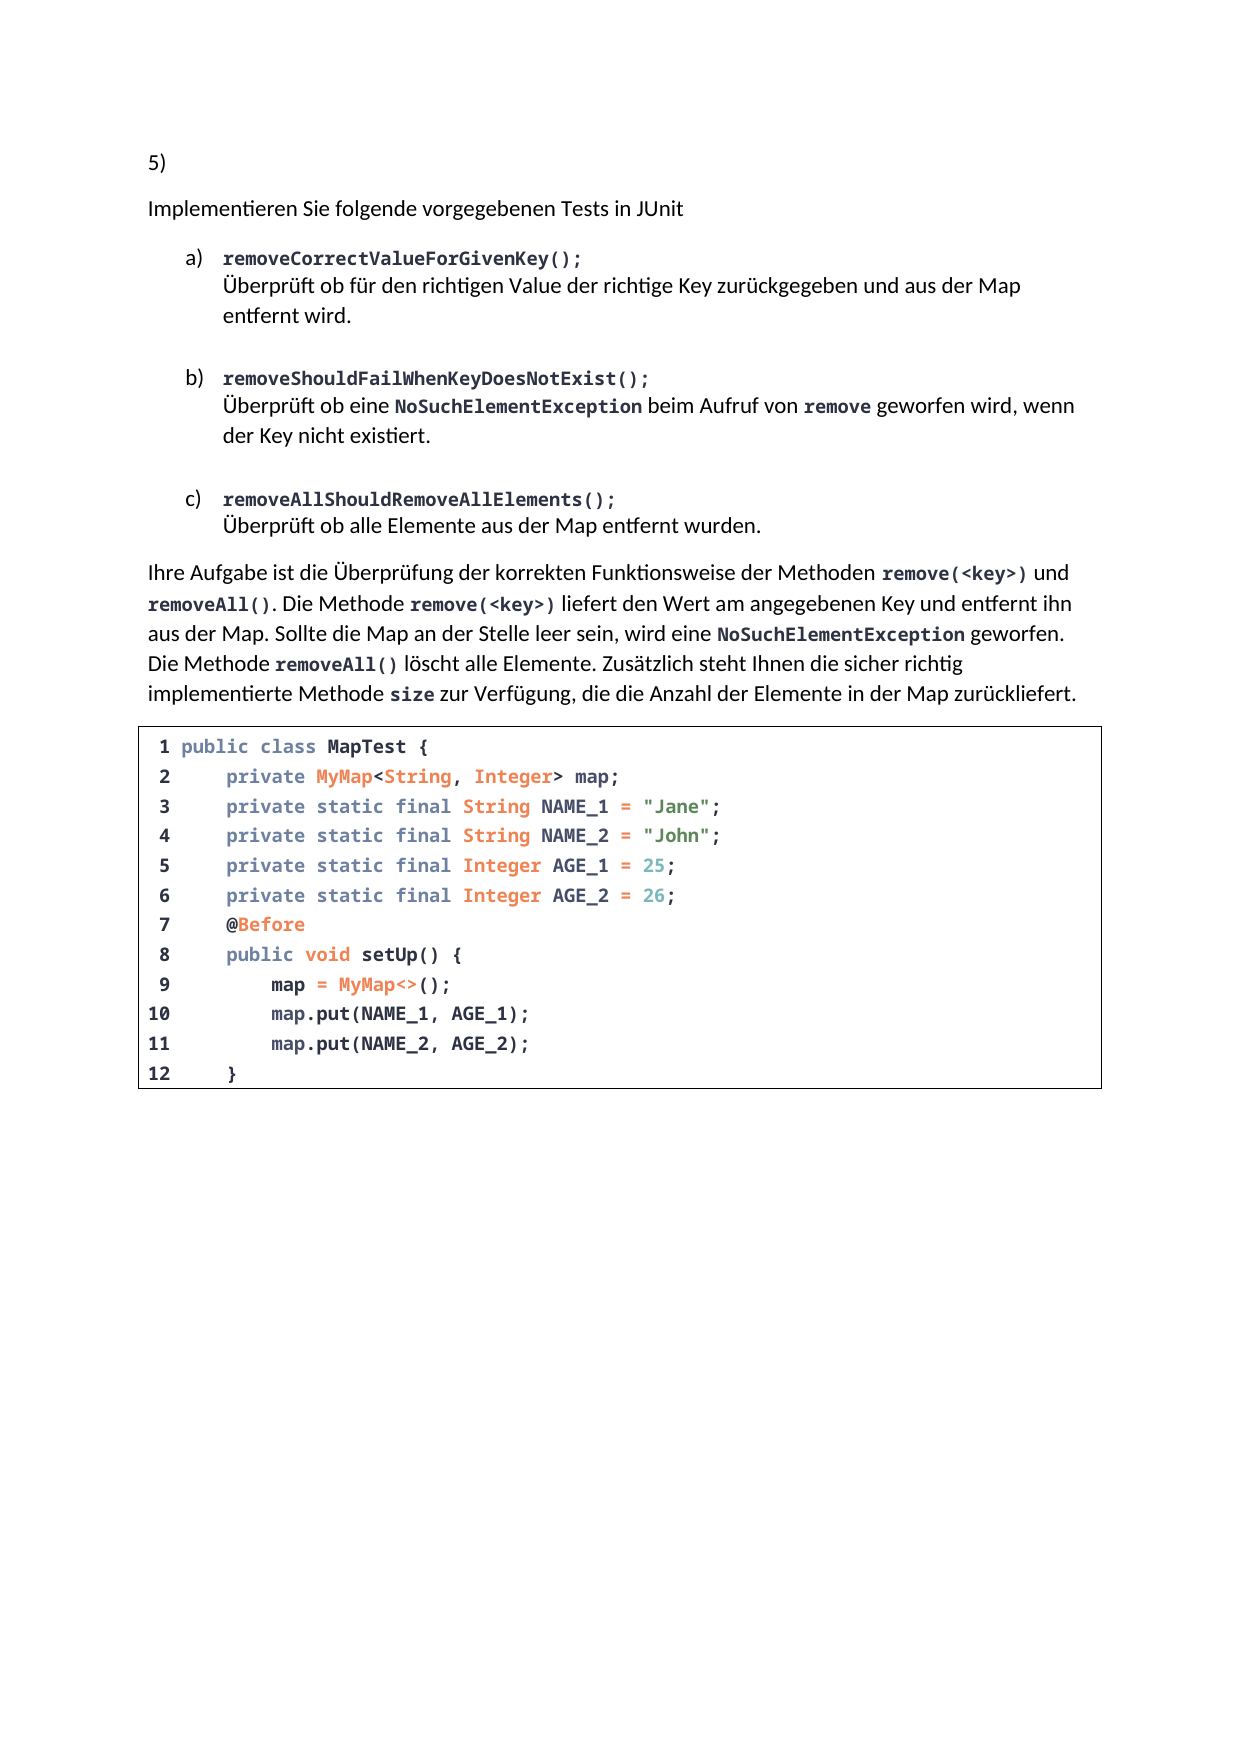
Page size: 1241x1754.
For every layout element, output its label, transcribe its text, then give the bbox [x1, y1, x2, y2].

text 2 private MyMap<String, Integer> map; [148, 759, 1093, 789]
list Überprüft ob eine NoSuchElementException beim Aufruf von remove geworfen wird, wenn der Key nicht existiert. [223, 391, 1093, 449]
list Überprüft ob für den richtigen Value der richtige Key zurückgegeben und aus der Map entfernt wird. [223, 271, 1093, 329]
text Ihre Aufgabe ist die Überprüfung der korrekten Funktionsweise der Methoden remove(<key>) und removeAll(). Die Methode remove(<key>) liefert den Wert am angegebenen Key und entfernt ihn aus der Map. Sollte die Map an der Stelle leer sein, wird eine NoSuchElementException geworfen. Die Methode removeAll() löscht alle Elemente. Zusätzlich steht Ihnen die sicher richtig implementierte Methode size zur Verfügung, die die Anzahl der Elemente in der Map zurückliefert. [148, 558, 1093, 707]
list removeAllShouldRemoveAllElements(); [185, 482, 1093, 512]
text 6 private static final Integer AGE_2 = 26; [148, 878, 1093, 907]
text 9 map = MyMap<>(); [148, 967, 1093, 997]
text 1 public class MapTest { [139, 727, 1101, 759]
list removeCorrectValueForGivenKey(); [185, 241, 1093, 271]
text 4 private static final String NAME_2 = "John"; [148, 818, 1093, 848]
text Implementieren Sie folgende vorgegebenen Tests in JUnit [148, 194, 1093, 222]
text 5) [148, 148, 1093, 176]
text 10 map.put(NAME_1, AGE_1); [148, 997, 1093, 1026]
text 7 @Before [148, 907, 1093, 937]
text 11 map.put(NAME_2, AGE_2); [148, 1026, 1093, 1053]
text 3 private static final String NAME_1 = "Jane"; [148, 789, 1093, 818]
text 5 private static final Integer AGE_1 = 25; [148, 848, 1093, 878]
list removeShouldFailWhenKeyDoesNotExist(); [185, 362, 1093, 391]
list Überprüft ob alle Elemente aus der Map entfernt wurden. [223, 512, 1093, 540]
text 8 public void setUp() { [148, 937, 1093, 967]
text 12 } [139, 1053, 1101, 1088]
